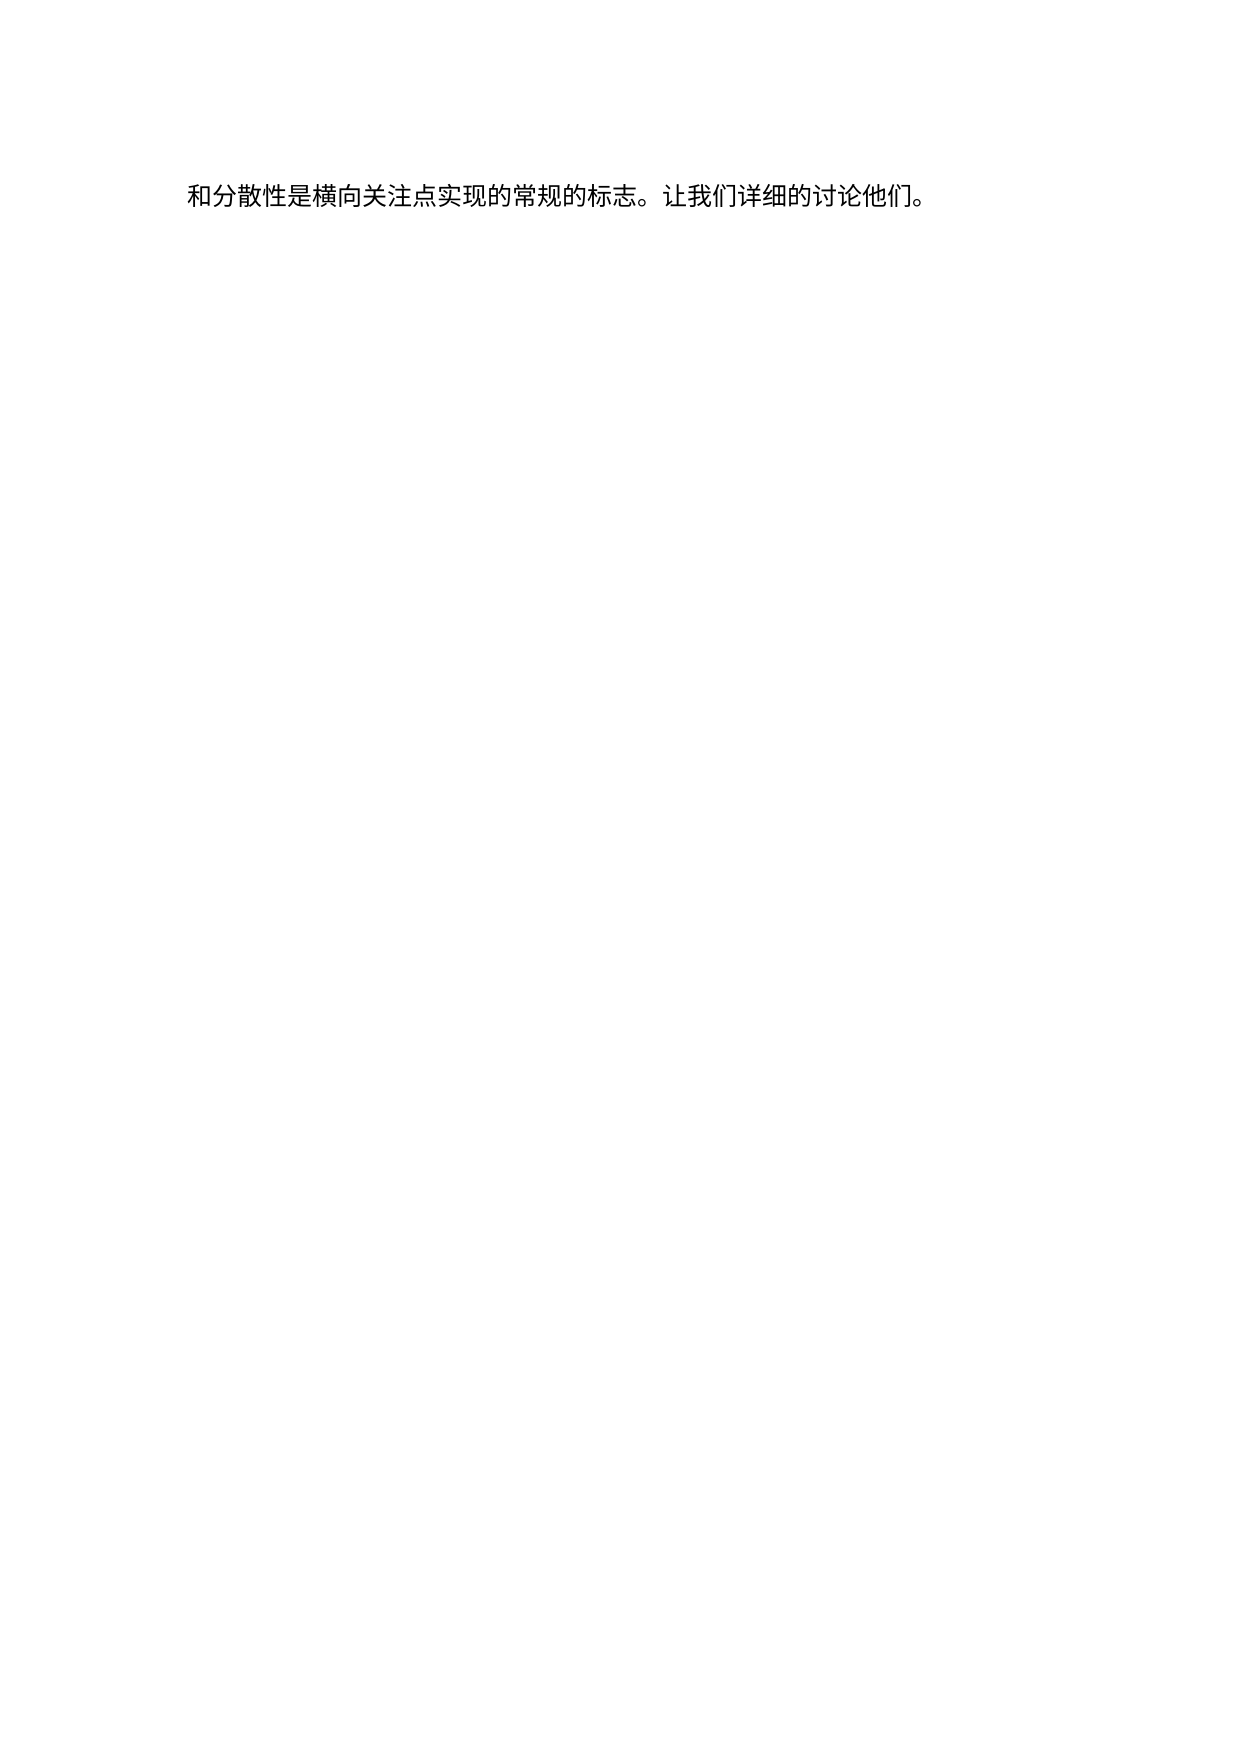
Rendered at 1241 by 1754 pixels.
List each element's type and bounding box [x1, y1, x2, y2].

text [187, 162, 1053, 227]
